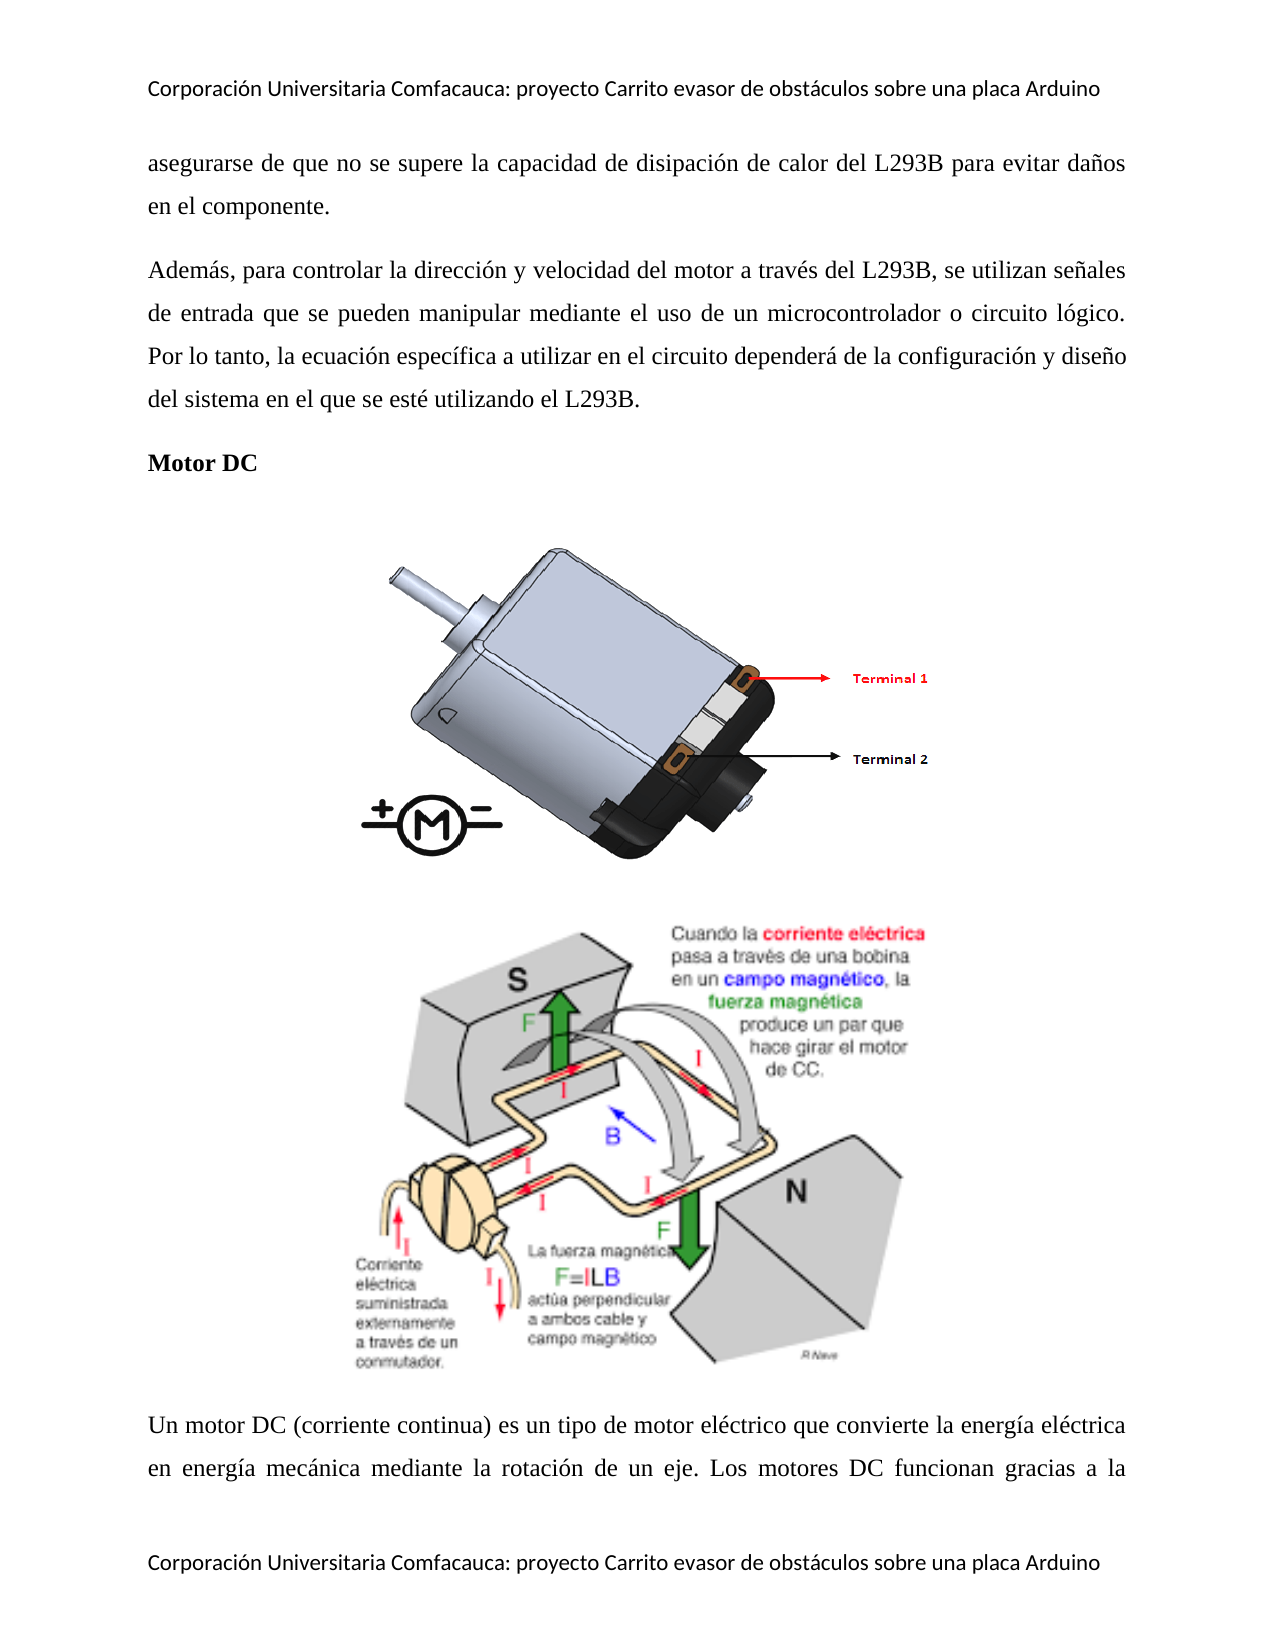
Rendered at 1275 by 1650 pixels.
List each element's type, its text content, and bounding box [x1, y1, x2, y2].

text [148, 148, 1127, 219]
text Además, para controlar la dirección y velocidad del motor a través del L293B, se utilizan señales de entrada que se pueden manipular mediante el uso de un microcontrolador o circuito lógico. Por lo tanto, la ecuación específica a utilizar en el circuito dependerá de la configuración y diseño del sistema en el que se esté utilizando el L293B. [148, 255, 1127, 413]
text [148, 1410, 1127, 1482]
picture [325, 512, 951, 886]
text Motor DC [148, 448, 1127, 477]
picture [348, 920, 927, 1376]
